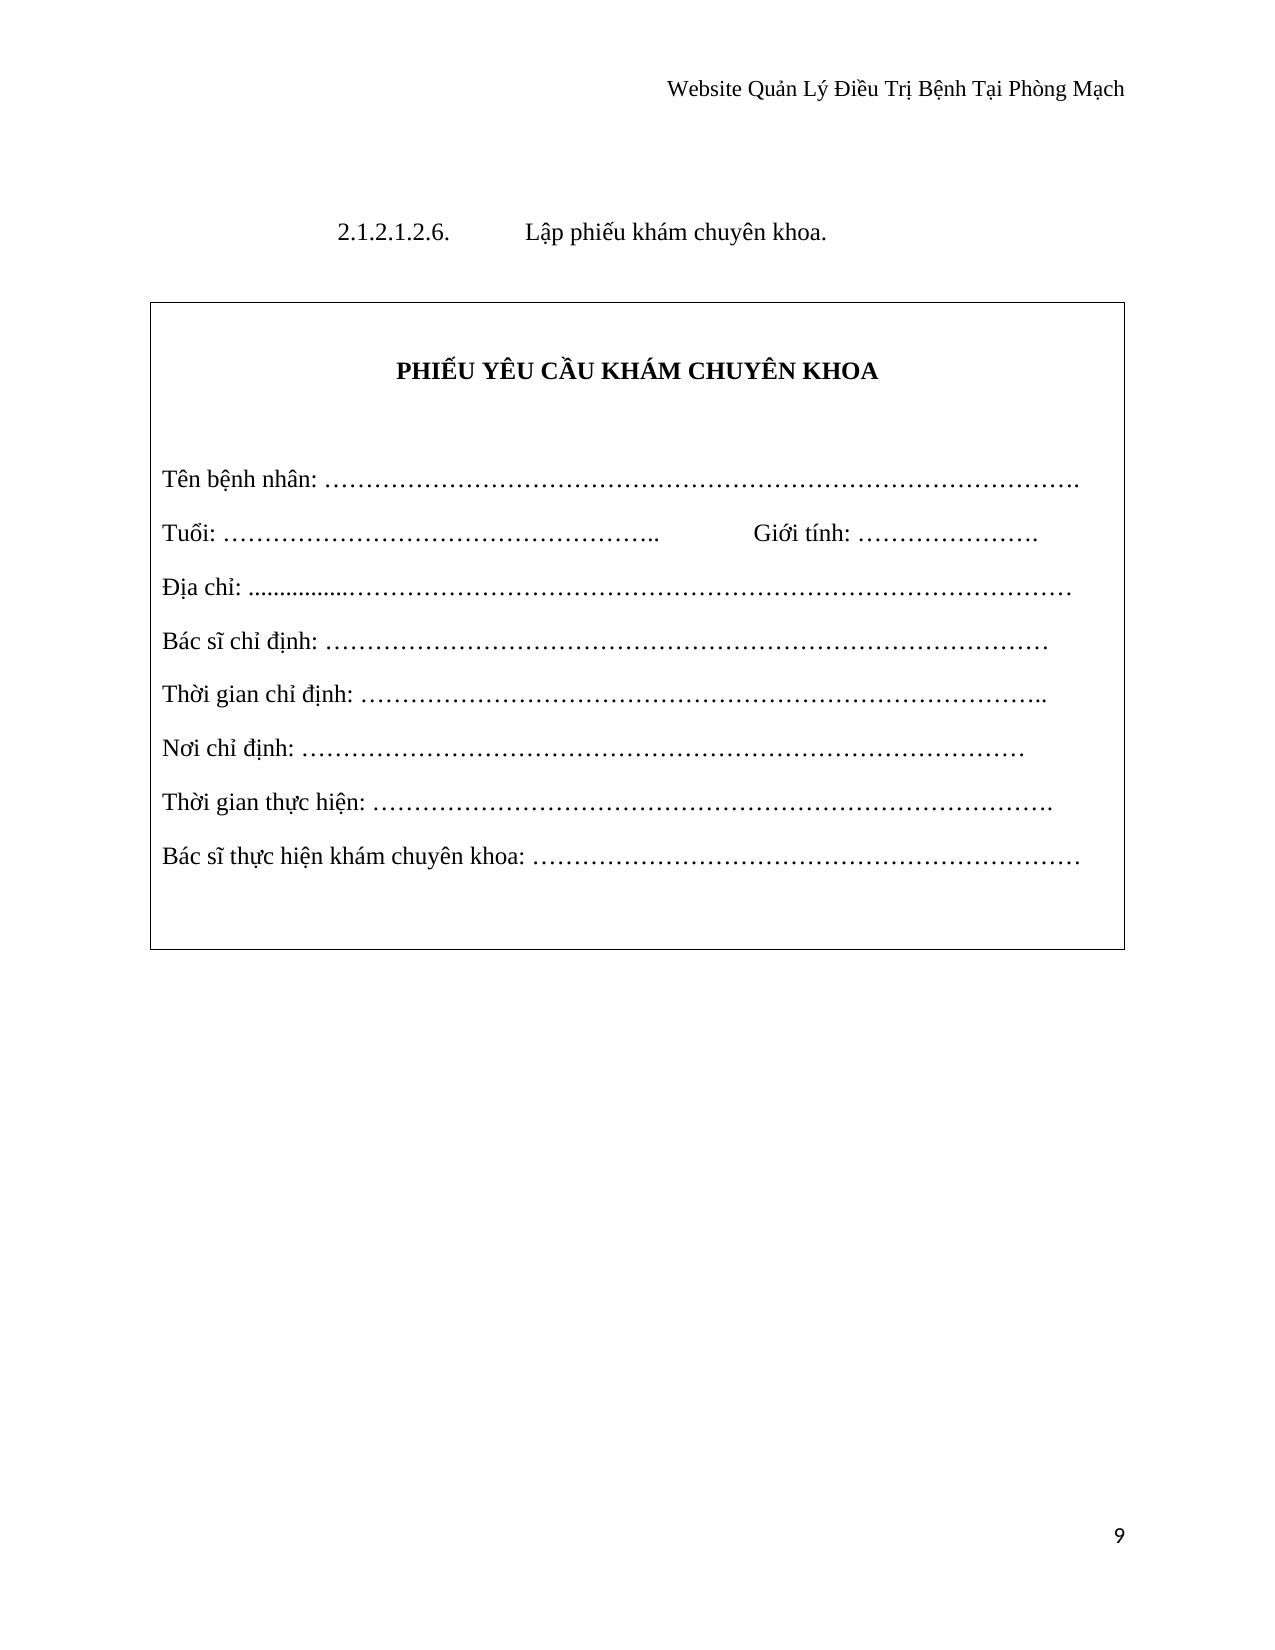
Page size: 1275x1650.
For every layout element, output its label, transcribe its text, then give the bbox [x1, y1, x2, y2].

table_header PHIẾU YÊU CẦU KHÁM CHUYÊN KHOA Tên bệnh nhân: ………………………………………………………………………………. Tuổi: …………………………………………….. Giới tính: …………………. Địa chỉ: ................…………………………………………………………………………… Bác sĩ chỉ định: …………………………………………………………………………… Thời gian chỉ định: ……………………………………………………………………….. Nơi chỉ định: …………………………………………………………………………… Thời gian thực hiện: ………………………………………………………………………. Bác sĩ thực hiện khám chuyên khoa: ………………………………………………………… [151, 303, 1124, 949]
subtitle Lập phiếu khám chuyên khoa. [337, 217, 1125, 246]
